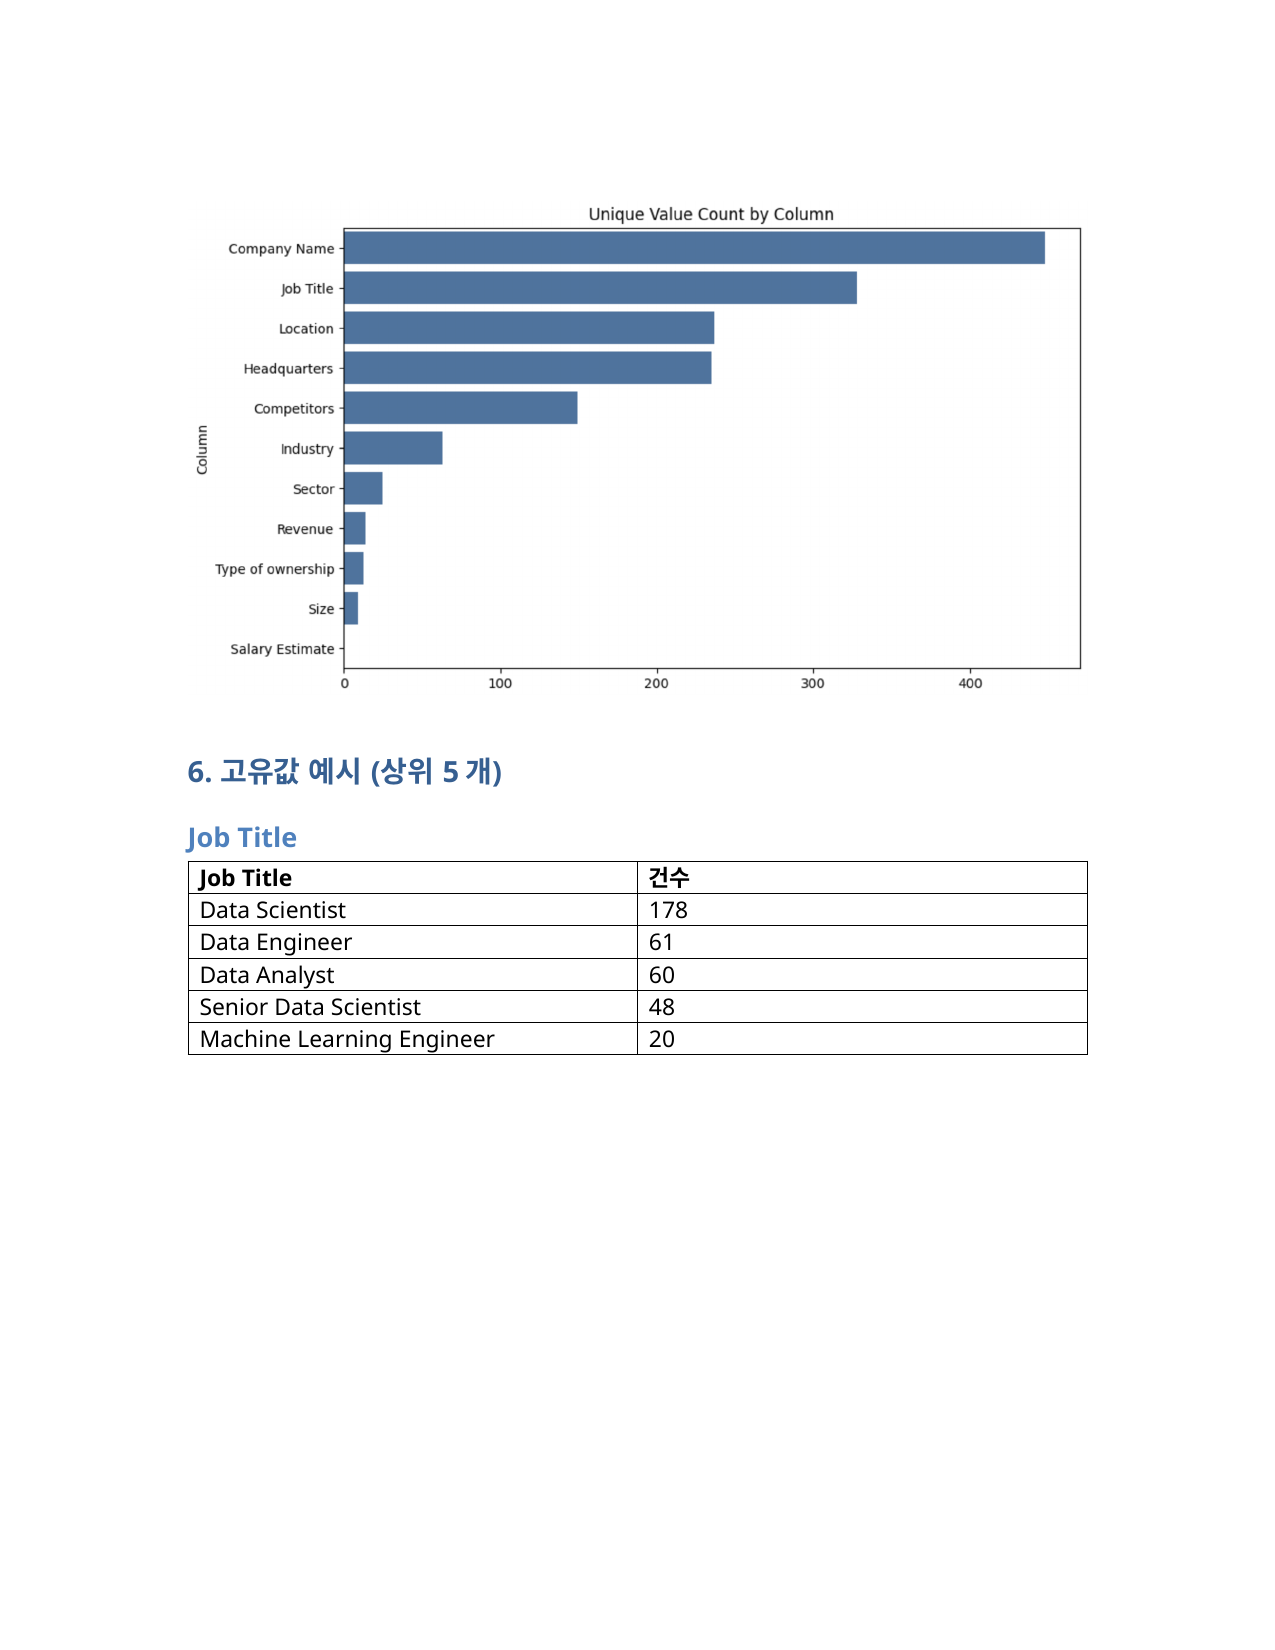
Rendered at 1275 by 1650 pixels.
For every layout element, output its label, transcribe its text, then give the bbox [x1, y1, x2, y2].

table_cell 60 [638, 959, 1087, 990]
table_cell Machine Learning Engineer [189, 1023, 637, 1054]
table_header 건수 [638, 862, 1087, 893]
subtitle Job Title [187, 818, 1087, 855]
table_cell 61 [638, 926, 1087, 957]
picture [187, 201, 1088, 695]
table_cell Data Analyst [189, 959, 637, 990]
table_cell Data Engineer [189, 926, 637, 957]
table_cell 48 [638, 991, 1087, 1022]
table_cell Data Scientist [189, 894, 637, 925]
table_header Job Title [189, 862, 637, 893]
subtitle 6. 고유값 예시 (상위 5개) [187, 749, 1087, 791]
table_cell 178 [638, 894, 1087, 925]
table_cell Senior Data Scientist [189, 991, 637, 1022]
table_cell 20 [638, 1023, 1087, 1054]
